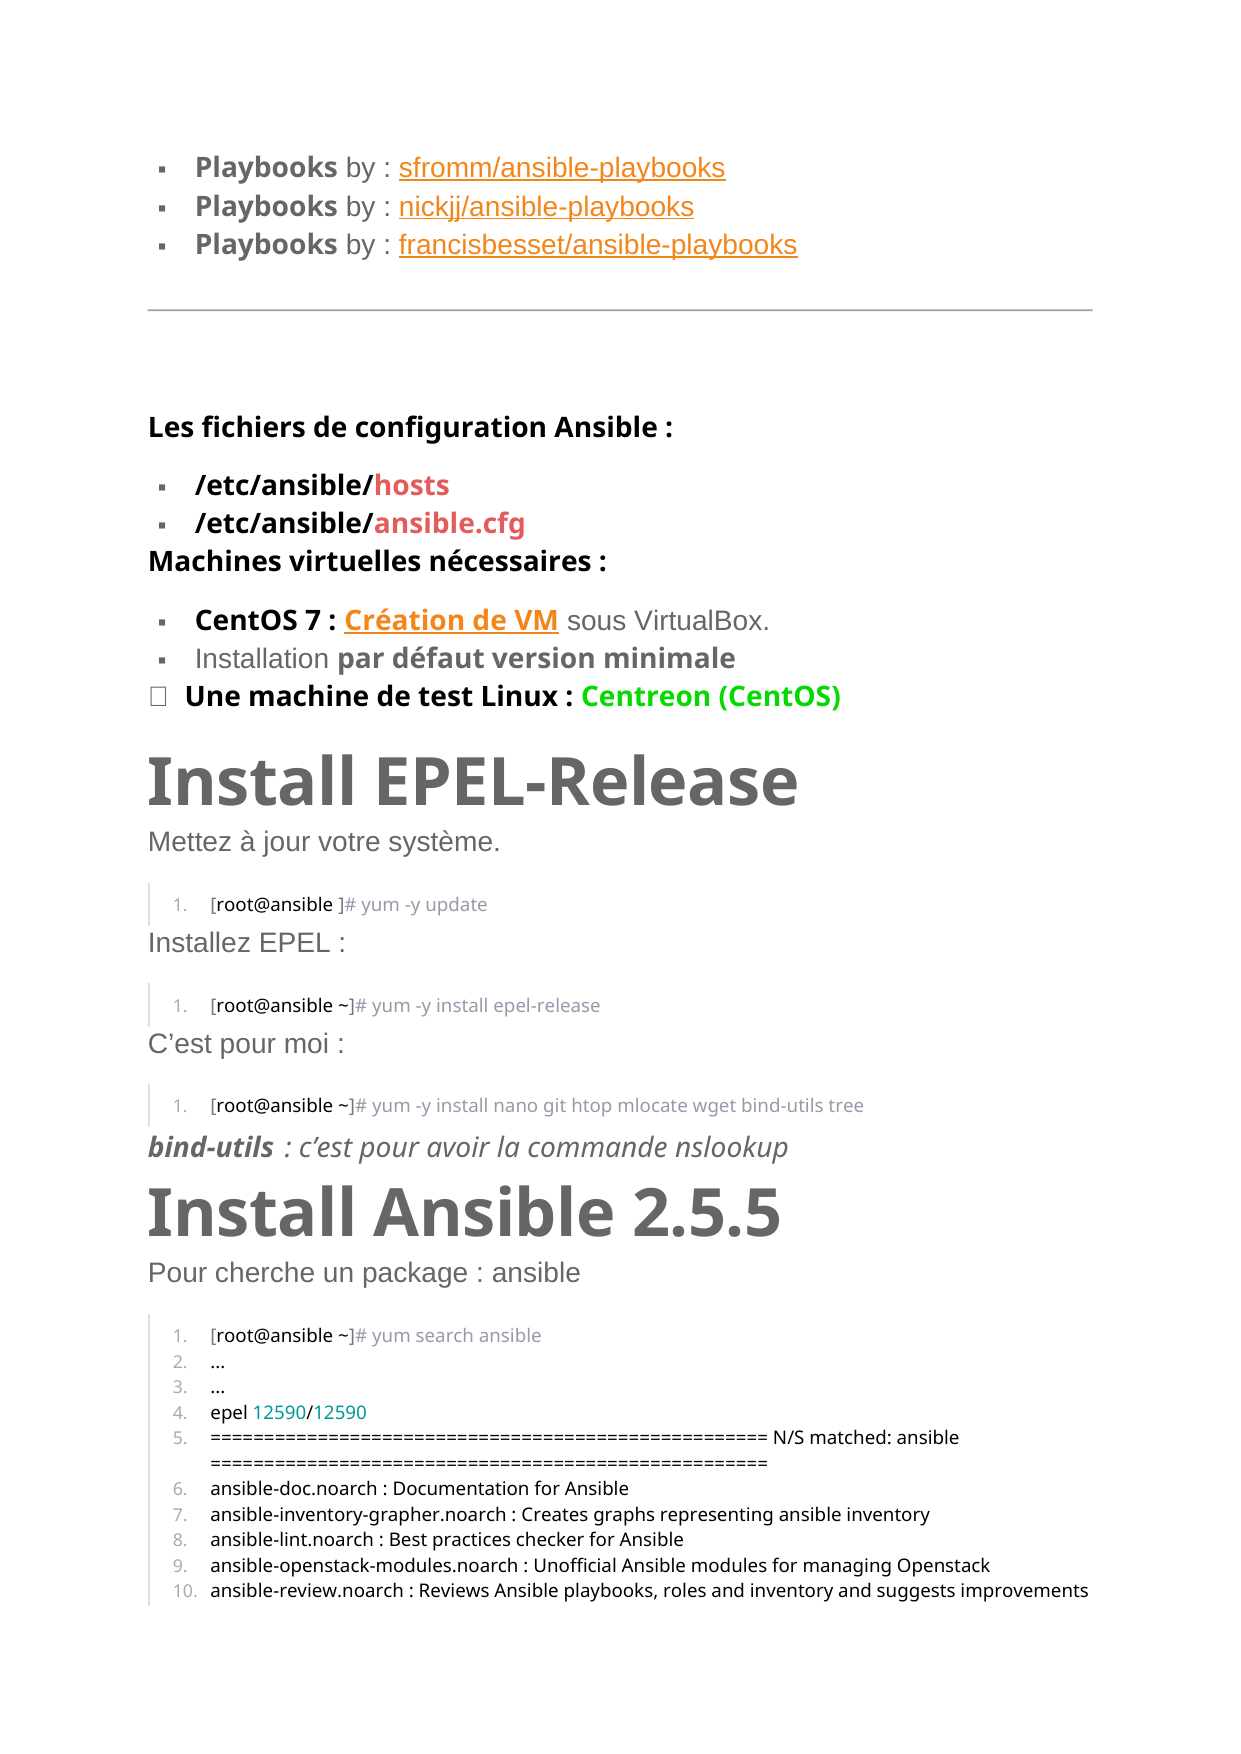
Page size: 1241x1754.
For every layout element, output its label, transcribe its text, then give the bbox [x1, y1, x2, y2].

list Installation par défaut version minimale [157, 638, 1093, 676]
text bind-utils : c’est pour avoir la commande nslookup [148, 1128, 1093, 1166]
list ... [150, 1346, 1101, 1371]
list epel 12590/12590 [150, 1397, 1101, 1422]
list Playbooks by : francisbesset/ansible-playbooks [157, 224, 1093, 263]
list ansible-review.noarch : Reviews Ansible playbooks, roles and inventory and suggests improvements [150, 1575, 1101, 1605]
list /etc/ansible/ansible.cfg [157, 503, 1093, 542]
text Installez EPEL : [148, 926, 1093, 958]
subtitle Install EPEL-Release [148, 734, 1093, 825]
text Machines virtuelles nécessaires : [148, 542, 1093, 580]
list [root@ansible ~]# yum -y install epel-release [150, 984, 1101, 1026]
list ... [150, 1371, 1101, 1397]
text Les fichiers de configuration Ansible : [148, 407, 1093, 445]
list [root@ansible ]# yum -y update [150, 884, 1101, 925]
list ansible-inventory-grapher.noarch : Creates graphs representing ansible inventory [150, 1499, 1101, 1524]
list [root@ansible ~]# yum search ansible [150, 1315, 1101, 1346]
list /etc/ansible/hosts [157, 465, 1093, 503]
text Mettez à jour votre système. [148, 825, 1093, 858]
list [root@ansible ~]# yum -y install nano git htop mlocate wget bind-utils tree [150, 1085, 1101, 1127]
list ansible-openstack-modules.noarch : Unofficial Ansible modules for managing Openstack [150, 1550, 1101, 1575]
subtitle Install Ansible 2.5.5 [148, 1166, 1093, 1256]
list ==================================================== N/S matched: ansible ==================================================== [150, 1422, 1101, 1473]
list Playbooks by : sfromm/ansible-playbooks [157, 148, 1093, 186]
list CentOS 7 : Création de VM sous VirtualBox. [157, 600, 1093, 638]
text  Une machine de test Linux : Centreon (CentOS) [148, 676, 1093, 715]
text Pour cherche un package : ansible [148, 1256, 1093, 1289]
list ansible-lint.noarch : Best practices checker for Ansible [150, 1524, 1101, 1550]
text C’est pour moi : [148, 1027, 1093, 1059]
list ansible-doc.noarch : Documentation for Ansible [150, 1473, 1101, 1499]
list Playbooks by : nickjj/ansible-playbooks [157, 186, 1093, 224]
